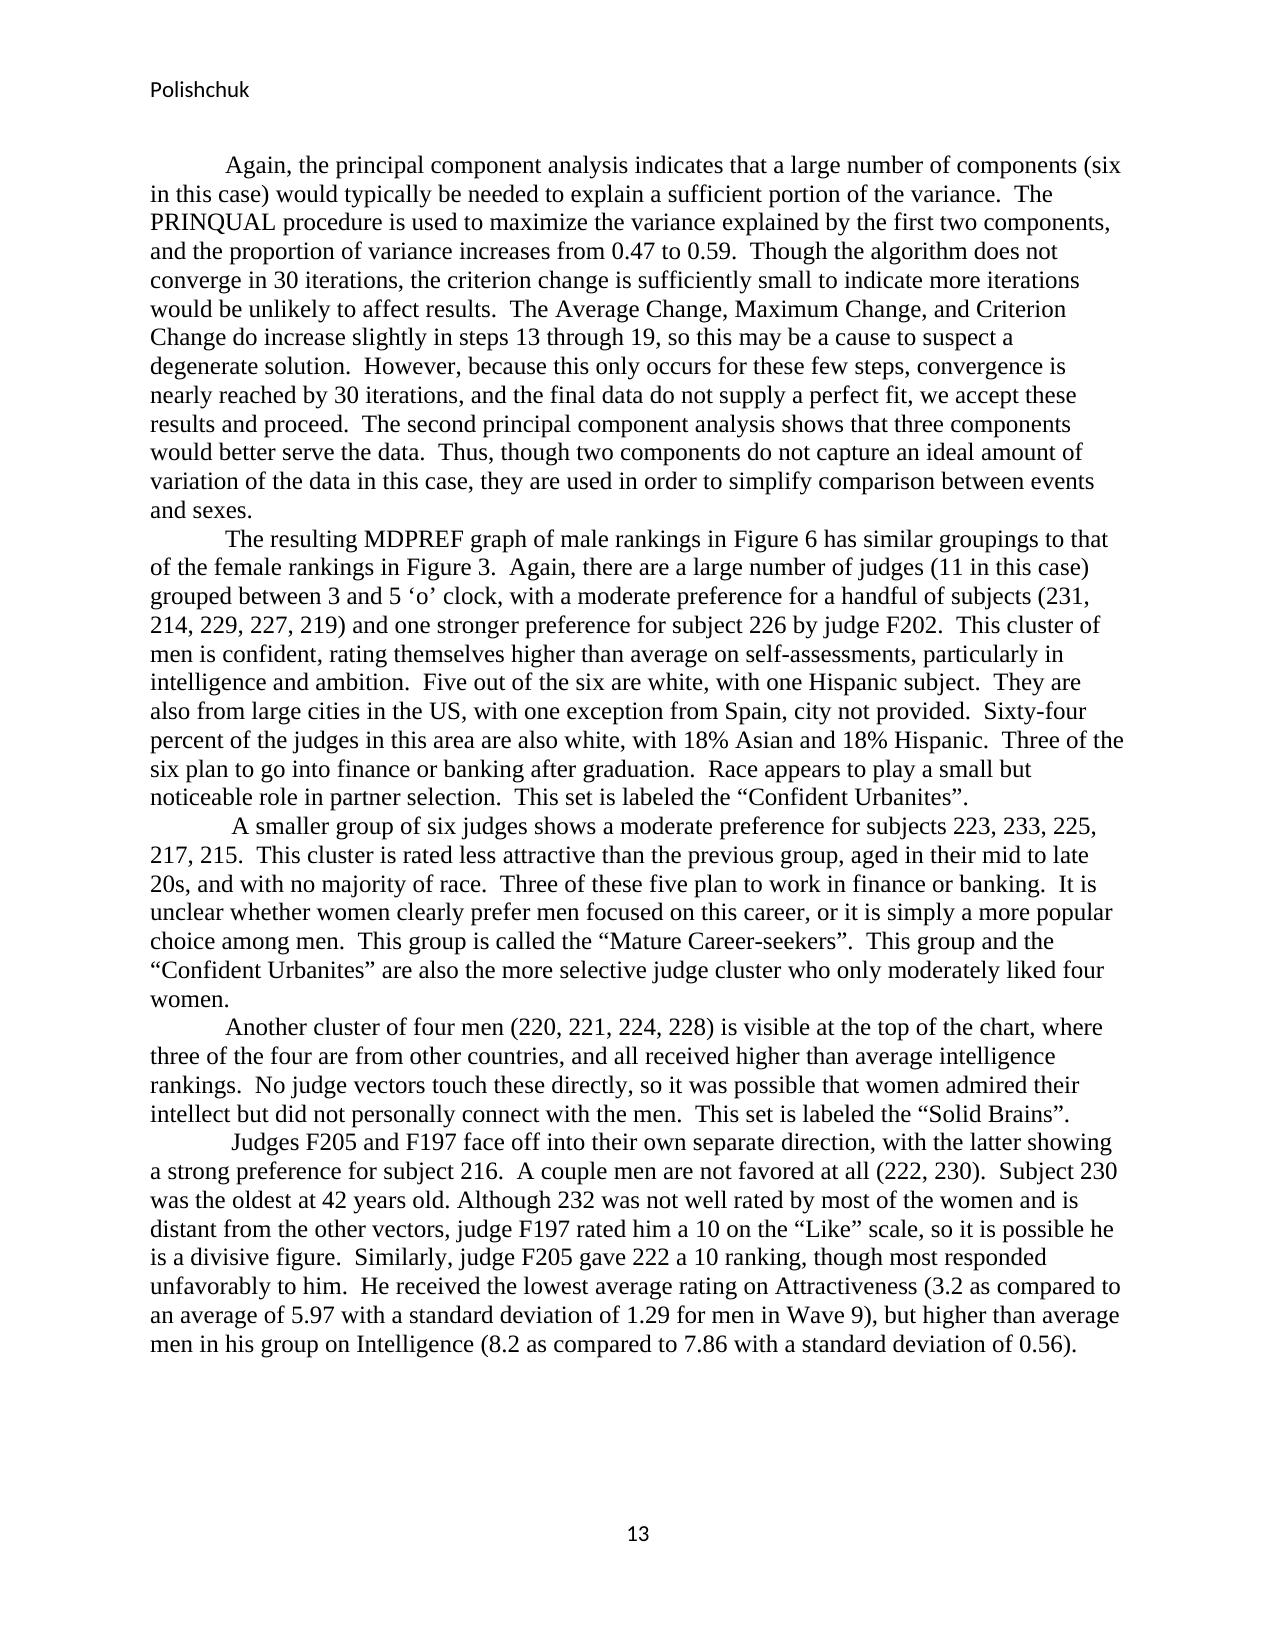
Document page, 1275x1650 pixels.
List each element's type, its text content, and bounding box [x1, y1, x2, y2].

text Judges F205 and F197 face off into their own separate direction, with the latter showing a strong preference for subject 216. A couple men are not favored at all (222, 230). Subject 230 was the oldest at 42 years old. Although 232 was not well rated by most of the women and is distant from the other vectors, judge F197 rated him a 10 on the “Like” scale, so it is possible he is a divisive figure. Similarly, judge F205 gave 222 a 10 ranking, though most responded unfavorably to him. He received the lowest average rating on Attractiveness (3.2 as compared to an average of 5.97 with a standard deviation of 1.29 for men in Wave 9), but higher than average men in his group on Intelligence (8.2 as compared to 7.86 with a standard deviation of 0.56). [150, 1127, 1125, 1357]
text Again, the principal component analysis indicates that a large number of components (six in this case) would typically be needed to explain a sufficient portion of the variance. The PRINQUAL procedure is used to maximize the variance explained by the first two components, and the proportion of variance increases from 0.47 to 0.59. Though the algorithm does not converge in 30 iterations, the criterion change is sufficiently small to indicate more iterations would be unlikely to affect results. The Average Change, Maximum Change, and Criterion Change do increase slightly in steps 13 through 19, so this may be a cause to suspect a degenerate solution. However, because this only occurs for these few steps, convergence is nearly reached by 30 iterations, and the final data do not supply a perfect fit, we accept these results and proceed. The second principal component analysis shows that three components would better serve the data. Thus, though two components do not capture an ideal amount of variation of the data in this case, they are used in order to simplify comparison between events and sexes. [150, 150, 1125, 524]
text Another cluster of four men (220, 221, 224, 228) is visible at the top of the chart, where three of the four are from other countries, and all received higher than average intelligence rankings. No judge vectors touch these directly, so it was possible that women admired their intellect but did not personally connect with the men. This set is labeled the “Solid Brains”. [150, 1012, 1125, 1127]
text A smaller group of six judges shows a moderate preference for subjects 223, 233, 225, 217, 215. This cluster is rated less attractive than the previous group, aged in their mid to late 20s, and with no majority of race. Three of these five plan to work in finance or banking. It is unclear whether women clearly prefer men focused on this career, or it is simply a more popular choice among men. This group is called the “Mature Career-seekers”. This group and the “Confident Urbanites” are also the more selective judge cluster who only moderately liked four women. [150, 811, 1125, 1012]
